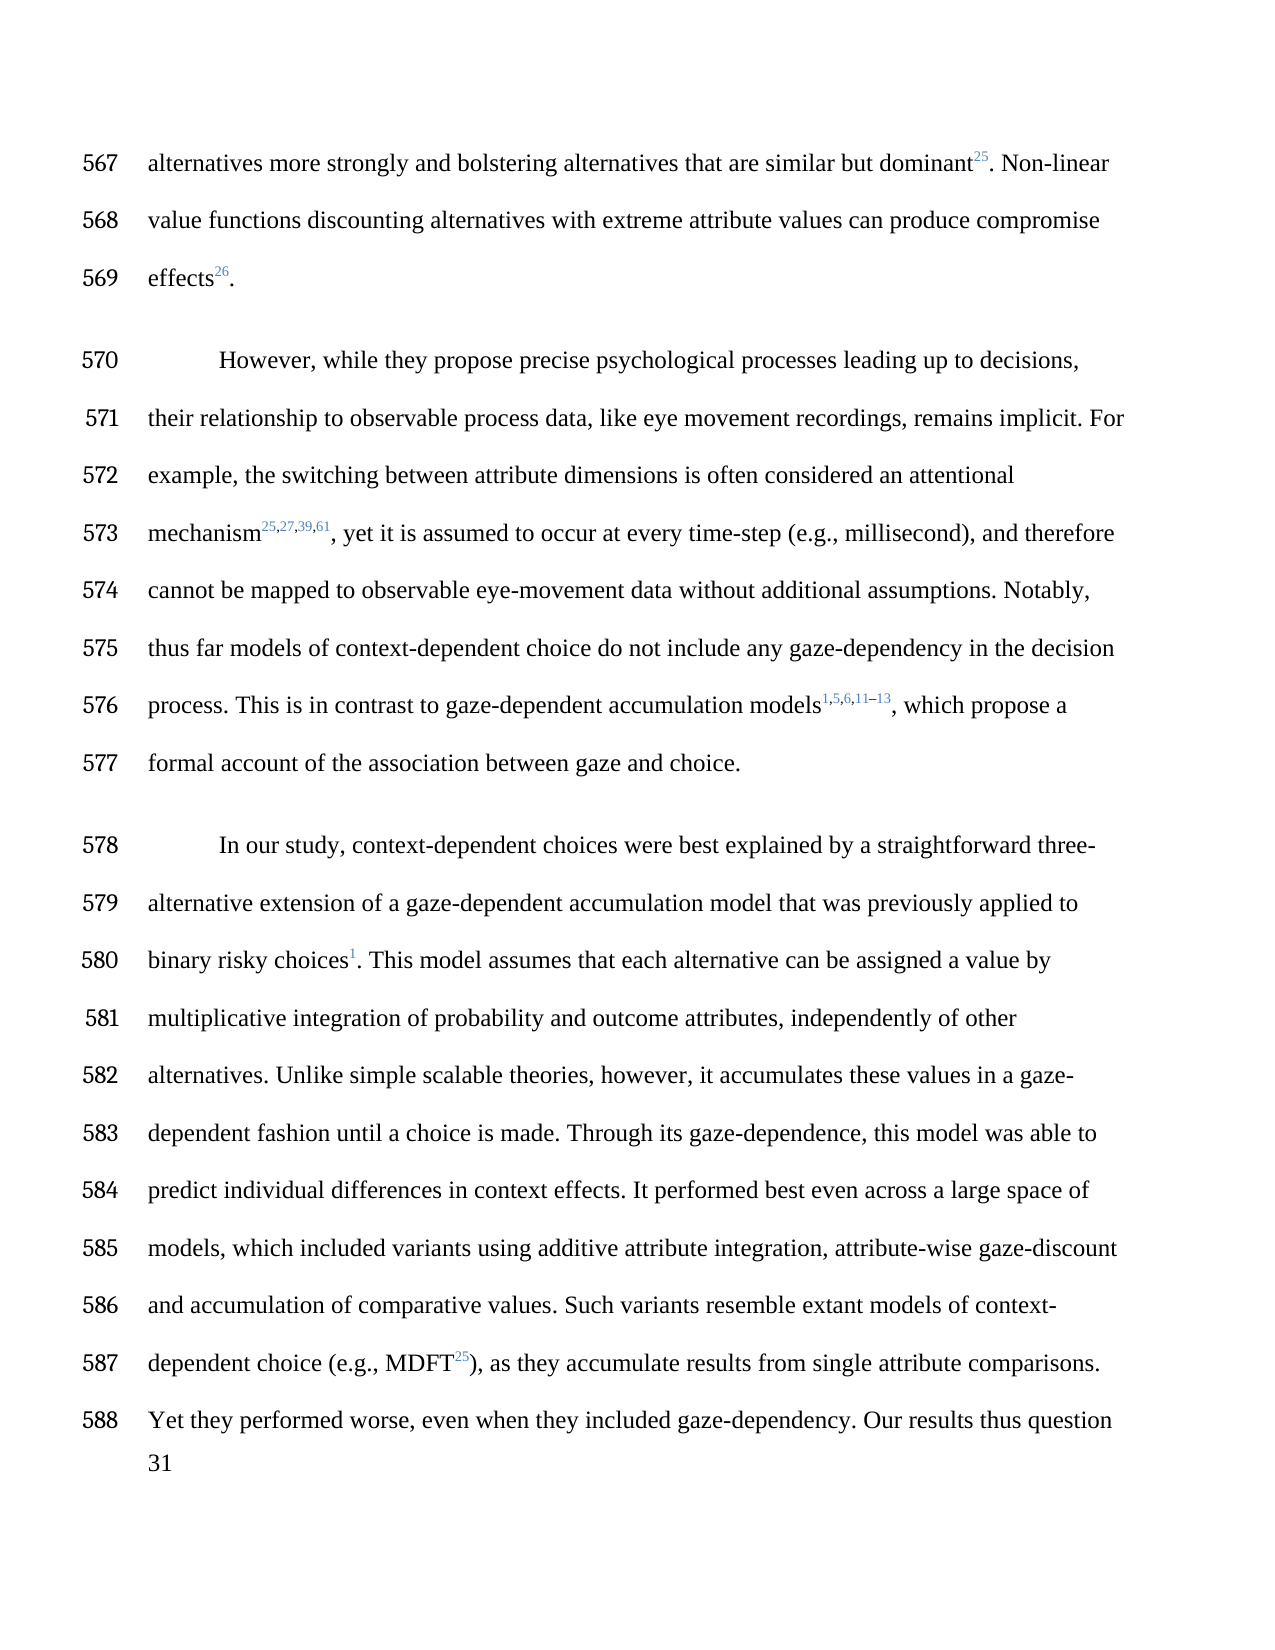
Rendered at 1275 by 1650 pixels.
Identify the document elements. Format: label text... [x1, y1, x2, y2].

text However, while they propose precise psychological processes leading up to decisions, their relationship to observable process data, like eye movement recordings, remains implicit. For example, the switching between attribute dimensions is often considered an attentional mechanism25,27,39,61, yet it is assumed to occur at every time-step (e.g., millisecond), and therefore cannot be mapped to observable eye-movement data without additional assumptions. Notably, thus far models of context-dependent choice do not include any gaze-dependency in the decision process. This is in contrast to gaze-dependent accumulation models1,5,6,11–13, which propose a formal account of the association between gaze and choice. [148, 345, 1127, 776]
